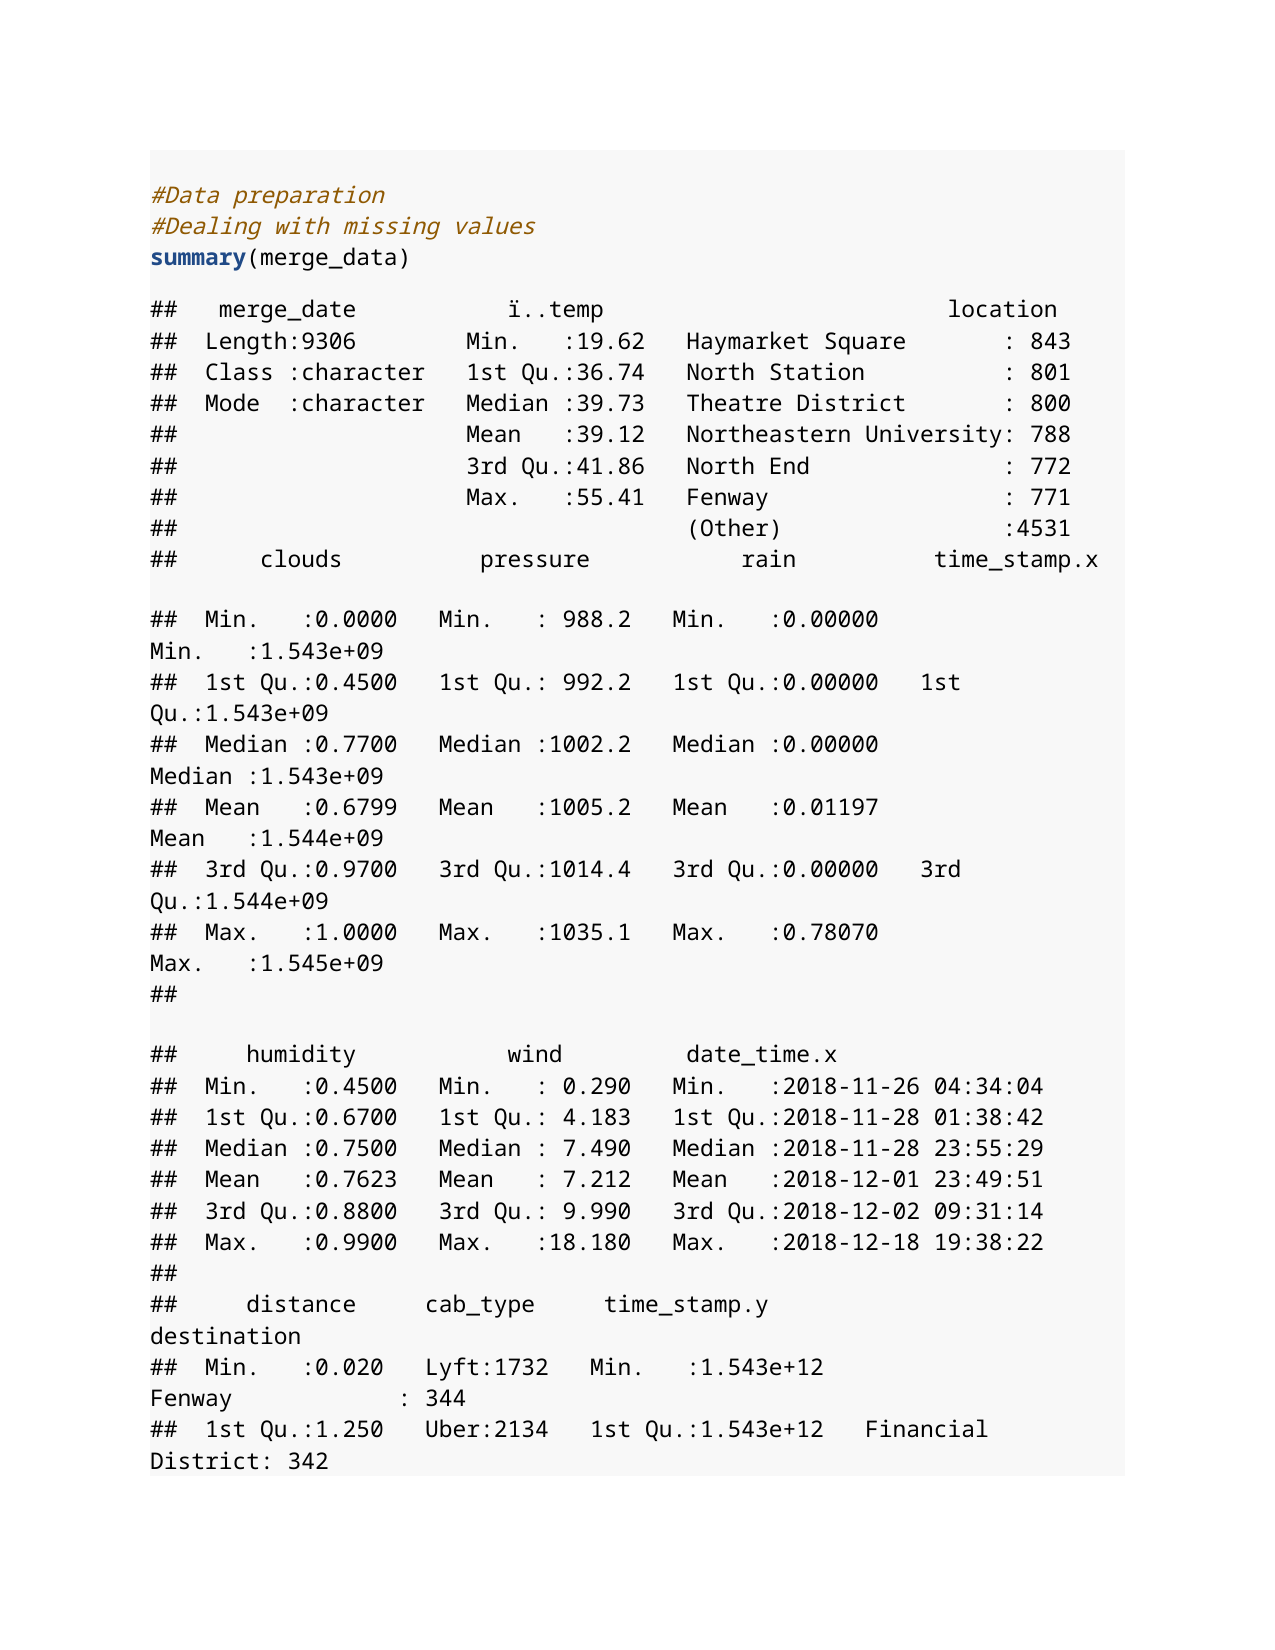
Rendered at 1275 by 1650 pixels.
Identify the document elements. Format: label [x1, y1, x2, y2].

text [150, 293, 1125, 1476]
text [150, 150, 1125, 272]
